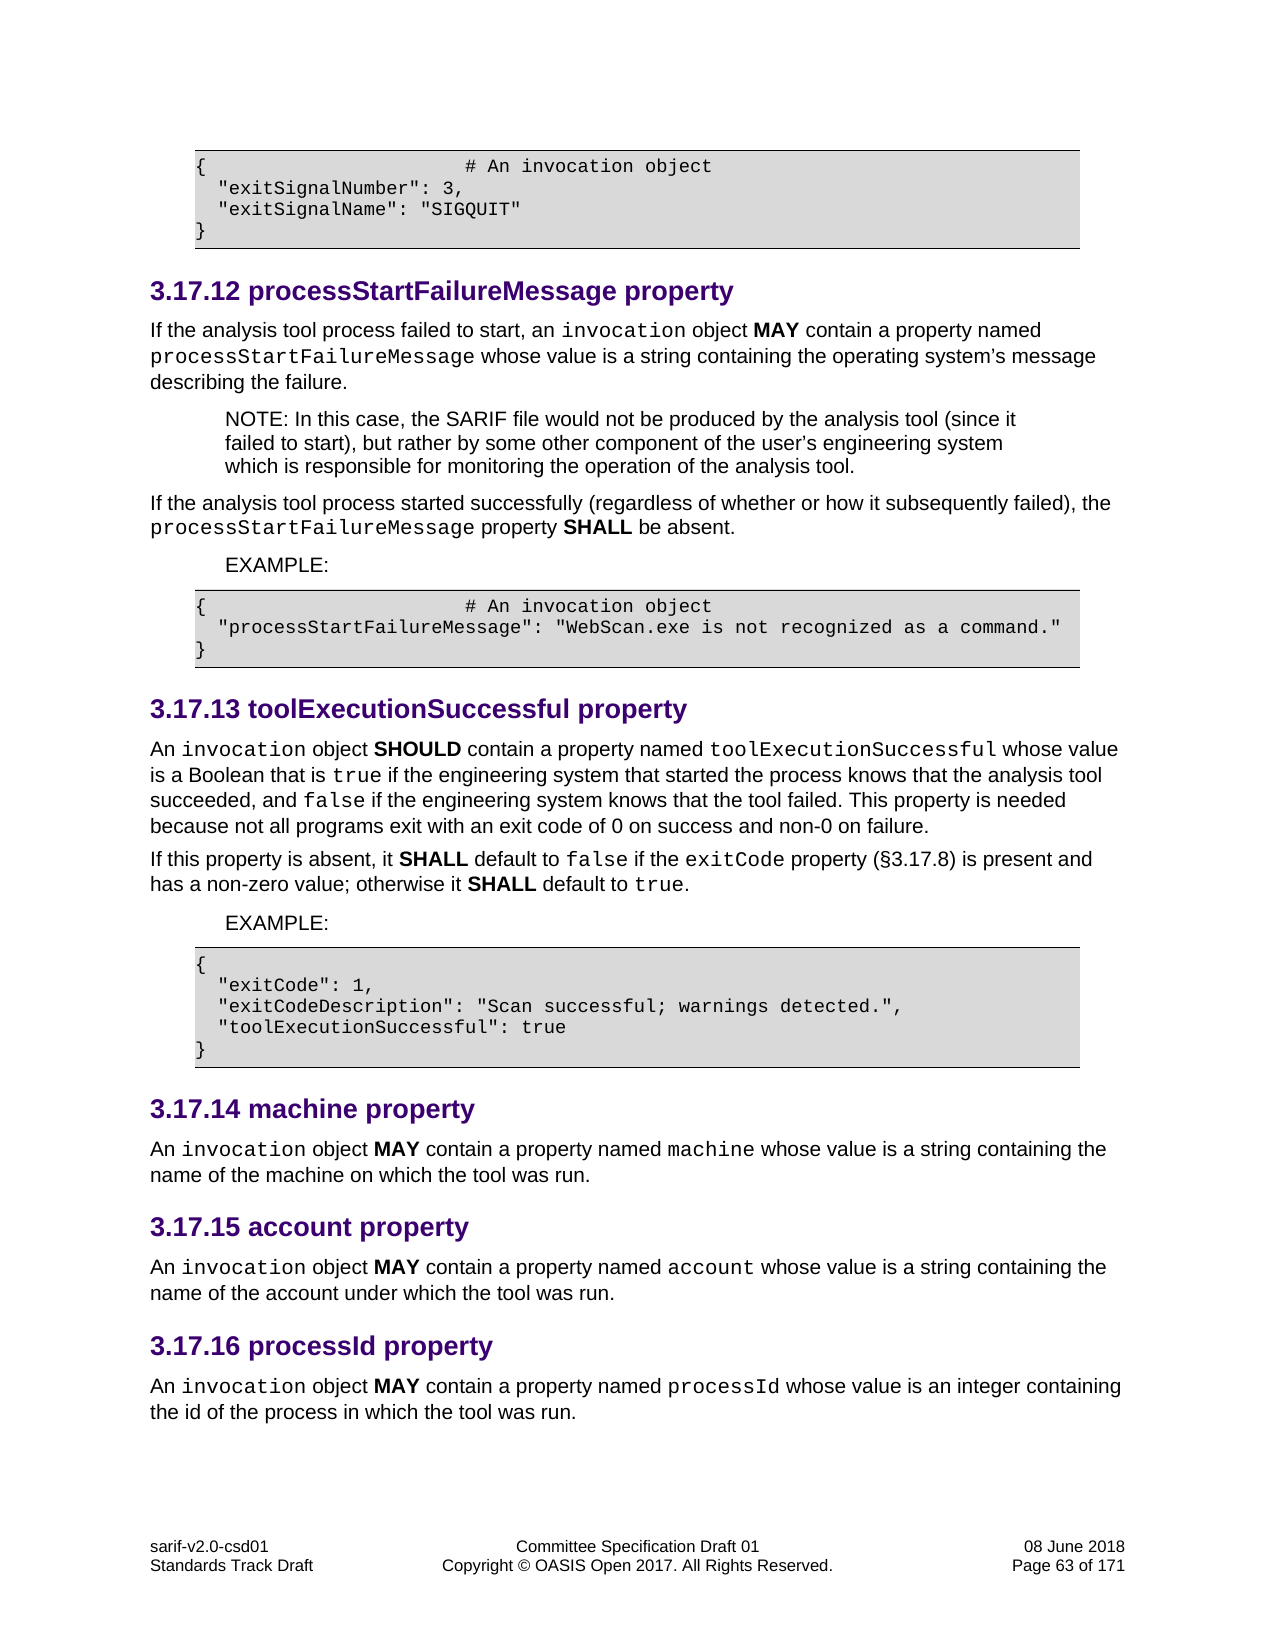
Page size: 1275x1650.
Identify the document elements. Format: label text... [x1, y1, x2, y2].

text } [195, 1032, 1080, 1067]
text An invocation object MAY contain a property named machine whose value is a string containing the name of the machine on which the tool was run. [150, 1137, 1125, 1186]
text EXAMPLE: [225, 553, 1050, 577]
text EXAMPLE: [225, 911, 1050, 934]
text If this property is absent, it SHALL default to false if the exitCode property (§3.17.8) is present and has a non-zero value; otherwise it SHALL default to true. [150, 846, 1125, 898]
text "exitSignalNumber": 3, [195, 171, 1080, 192]
text "exitSignalName": "SIGQUIT" [195, 192, 1080, 214]
subtitle toolExecutionSuccessful property [150, 693, 1125, 724]
text { [195, 948, 1080, 968]
text If the analysis tool process failed to start, an invocation object MAY contain a property named processStartFailureMessage whose value is a string containing the operating system’s message describing the failure. [150, 318, 1125, 394]
subtitle processId property [150, 1330, 1125, 1361]
text NOTE: In this case, the SARIF file would not be produced by the analysis tool (since it failed to start), but rather by some other component of the user’s engineering system which is responsible for monitoring the operation of the analysis tool. [225, 406, 1050, 478]
text } [195, 214, 1080, 248]
subtitle processStartFailureMessage property [150, 274, 1125, 306]
text { # An invocation object [195, 151, 1080, 171]
text If the analysis tool process started successfully (regardless of whether or how it subsequently failed), the processStartFailureMessage property SHALL be absent. [150, 491, 1125, 541]
text } [195, 632, 1080, 667]
text "exitCodeDescription": "Scan successful; warnings detected.", [195, 989, 1080, 1011]
text An invocation object MAY contain a property named account whose value is a string containing the name of the account under which the tool was run. [150, 1255, 1125, 1305]
text "toolExecutionSuccessful": true [195, 1011, 1080, 1032]
text An invocation object SHOULD contain a property named toolExecutionSuccessful whose value is a Boolean that is true if the engineering system that started the process knows that the analysis tool succeeded, and false if the engineering system knows that the tool failed. This property is needed because not all programs exit with an exit code of 0 on success and non-0 on failure. [150, 737, 1125, 838]
text "processStartFailureMessage": "WebScan.exe is not recognized as a command." [195, 611, 1080, 632]
subtitle account property [150, 1211, 1125, 1243]
text { # An invocation object [195, 591, 1080, 611]
text "exitCode": 1, [195, 968, 1080, 989]
text An invocation object MAY contain a property named processId whose value is an integer containing the id of the process in which the tool was run. [150, 1374, 1125, 1423]
subtitle machine property [150, 1093, 1125, 1124]
